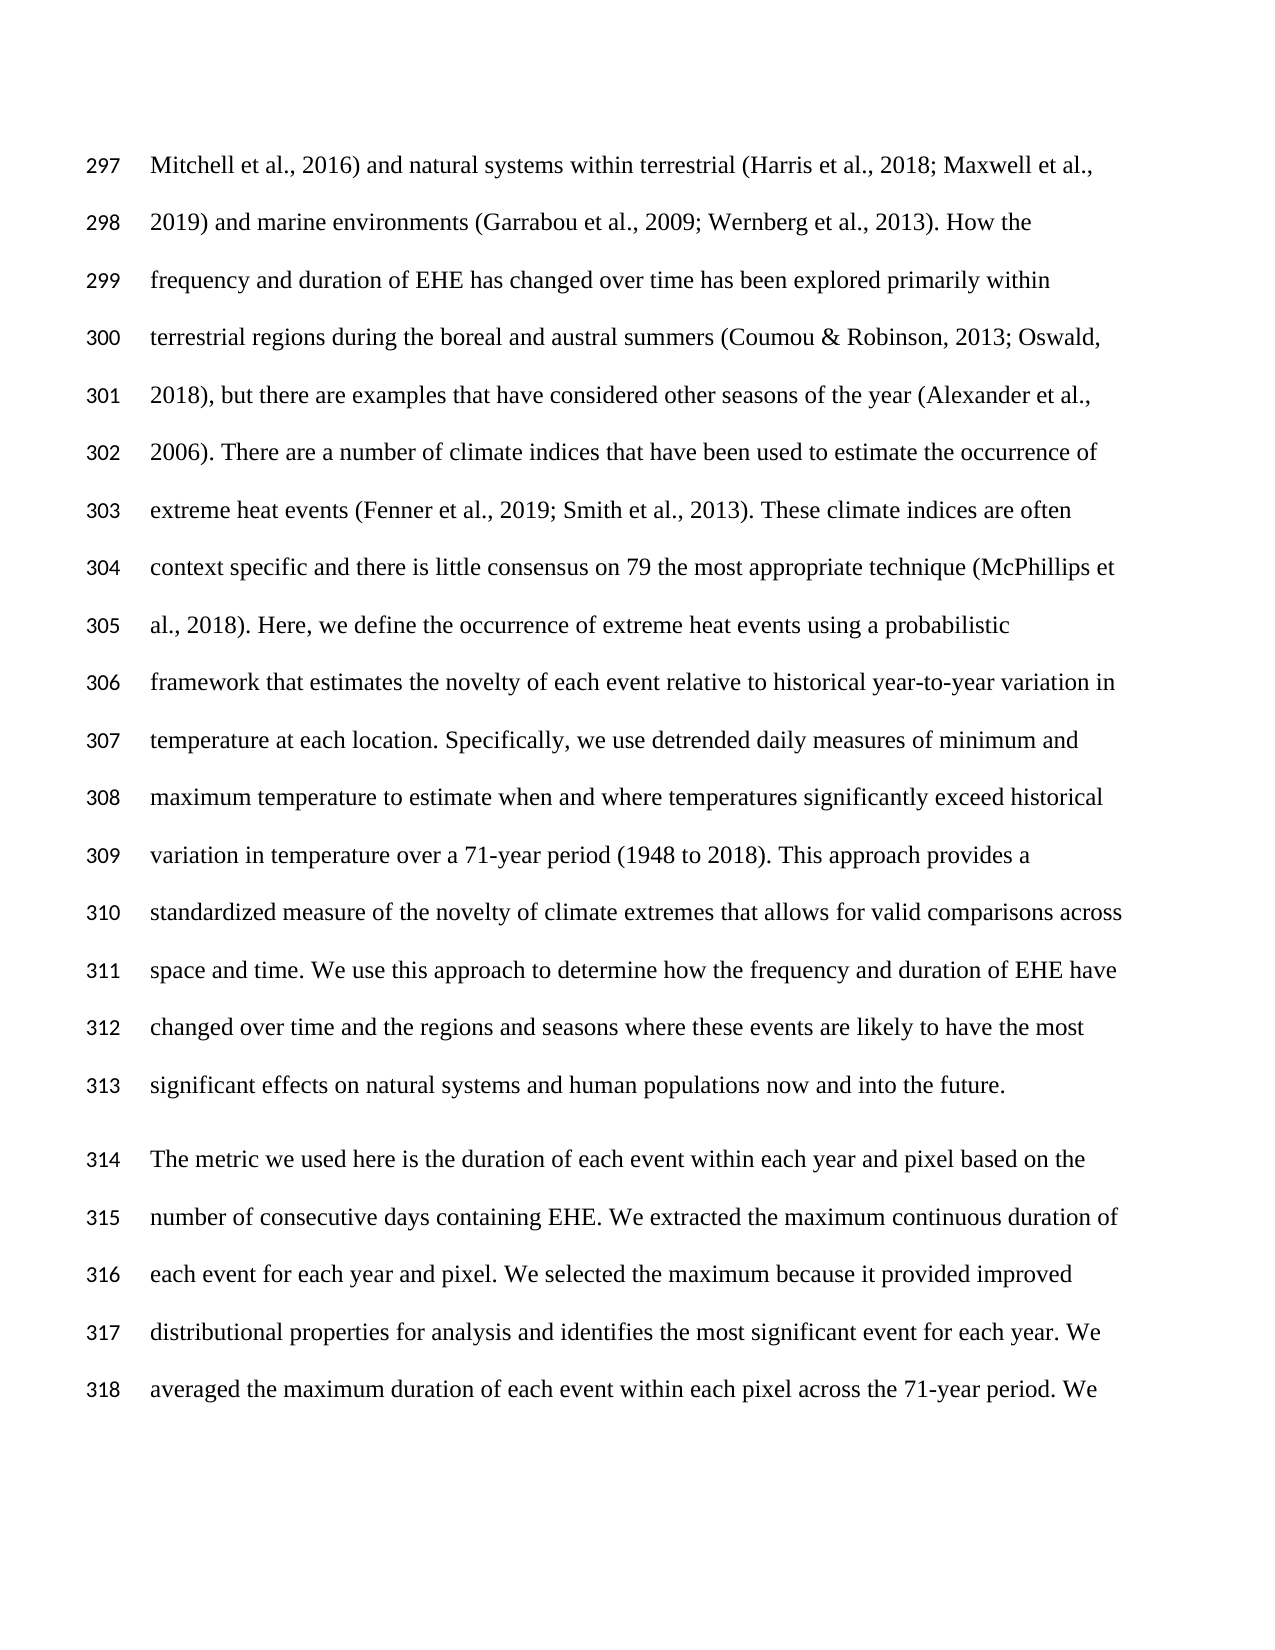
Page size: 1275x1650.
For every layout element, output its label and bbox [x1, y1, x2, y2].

text [150, 150, 1125, 1099]
text [150, 1144, 1125, 1403]
